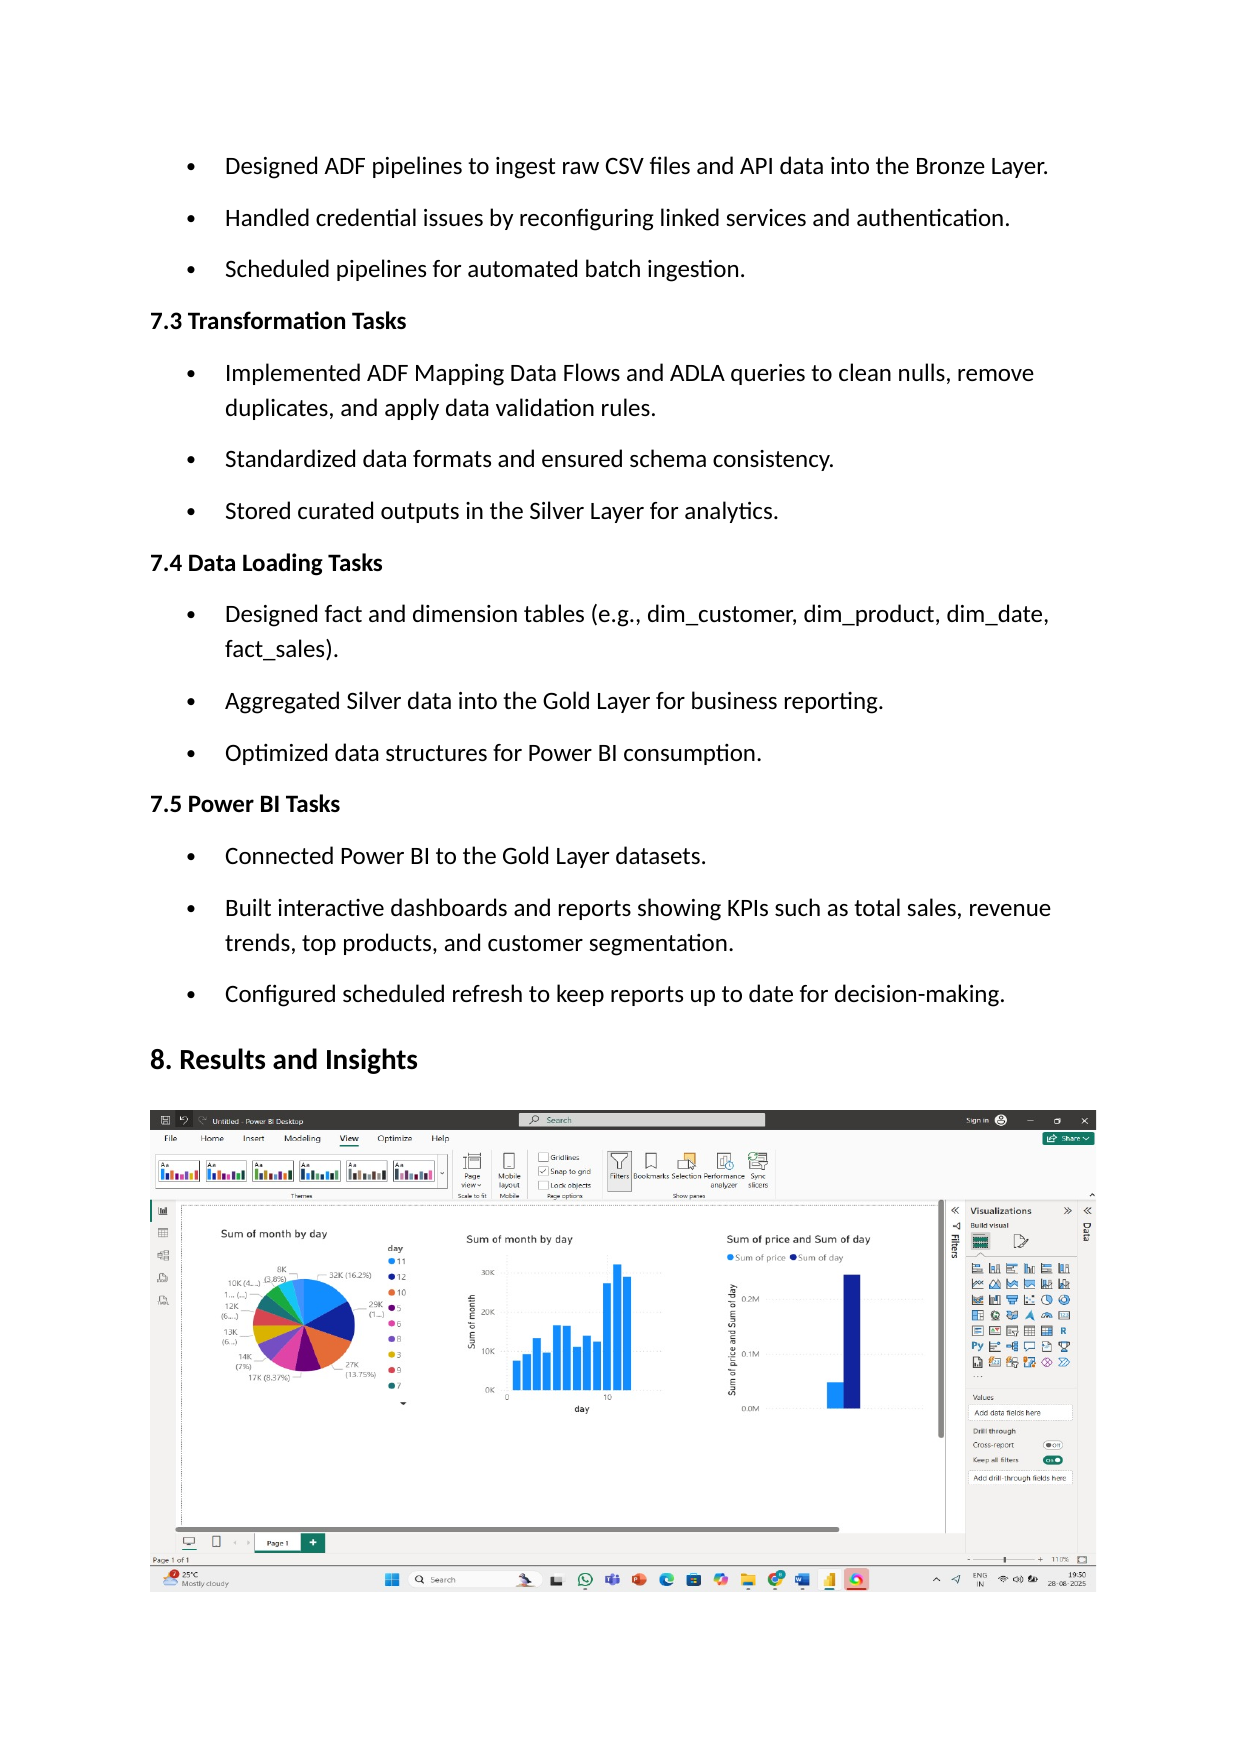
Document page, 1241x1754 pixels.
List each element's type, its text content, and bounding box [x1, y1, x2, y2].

picture [150, 1110, 1097, 1592]
list Configured scheduled refresh to keep reports up to date for decision-making. [187, 978, 1090, 1009]
list Built interactive dashboards and reports showing KPIs such as total sales, revenue trends, top products, and customer segmentation. [187, 892, 1090, 957]
list Designed ADF pipelines to ingest raw CSV files and API data into the Bronze Layer. [187, 150, 1090, 181]
text 7.5 Power BI Tasks [150, 788, 1090, 819]
list Standardized data formats and ensured schema consistency. [187, 443, 1090, 474]
list Designed fact and dimension tables (e.g., dim_customer, dim_product, dim_date, fact_sales). [187, 598, 1090, 664]
list Scheduled pipelines for automated batch ingestion. [187, 253, 1090, 284]
text 8. Results and Insights [150, 1041, 1090, 1076]
text 7.4 Data Loading Tasks [150, 547, 1090, 577]
list Connected Power BI to the Gold Layer datasets. [187, 840, 1090, 871]
list Aggregated Silver data into the Gold Layer for business reporting. [187, 685, 1090, 716]
list Implemented ADF Mapping Data Flows and ADLA queries to clean nulls, remove duplicates, and apply data validation rules. [187, 357, 1090, 422]
list Handled credential issues by reconfiguring linked services and authentication. [187, 202, 1090, 232]
list Stored curated outputs in the Silver Layer for analytics. [187, 495, 1090, 526]
list Optimized data structures for Power BI consumption. [187, 737, 1090, 767]
text 7.3 Transformation Tasks [150, 305, 1090, 336]
